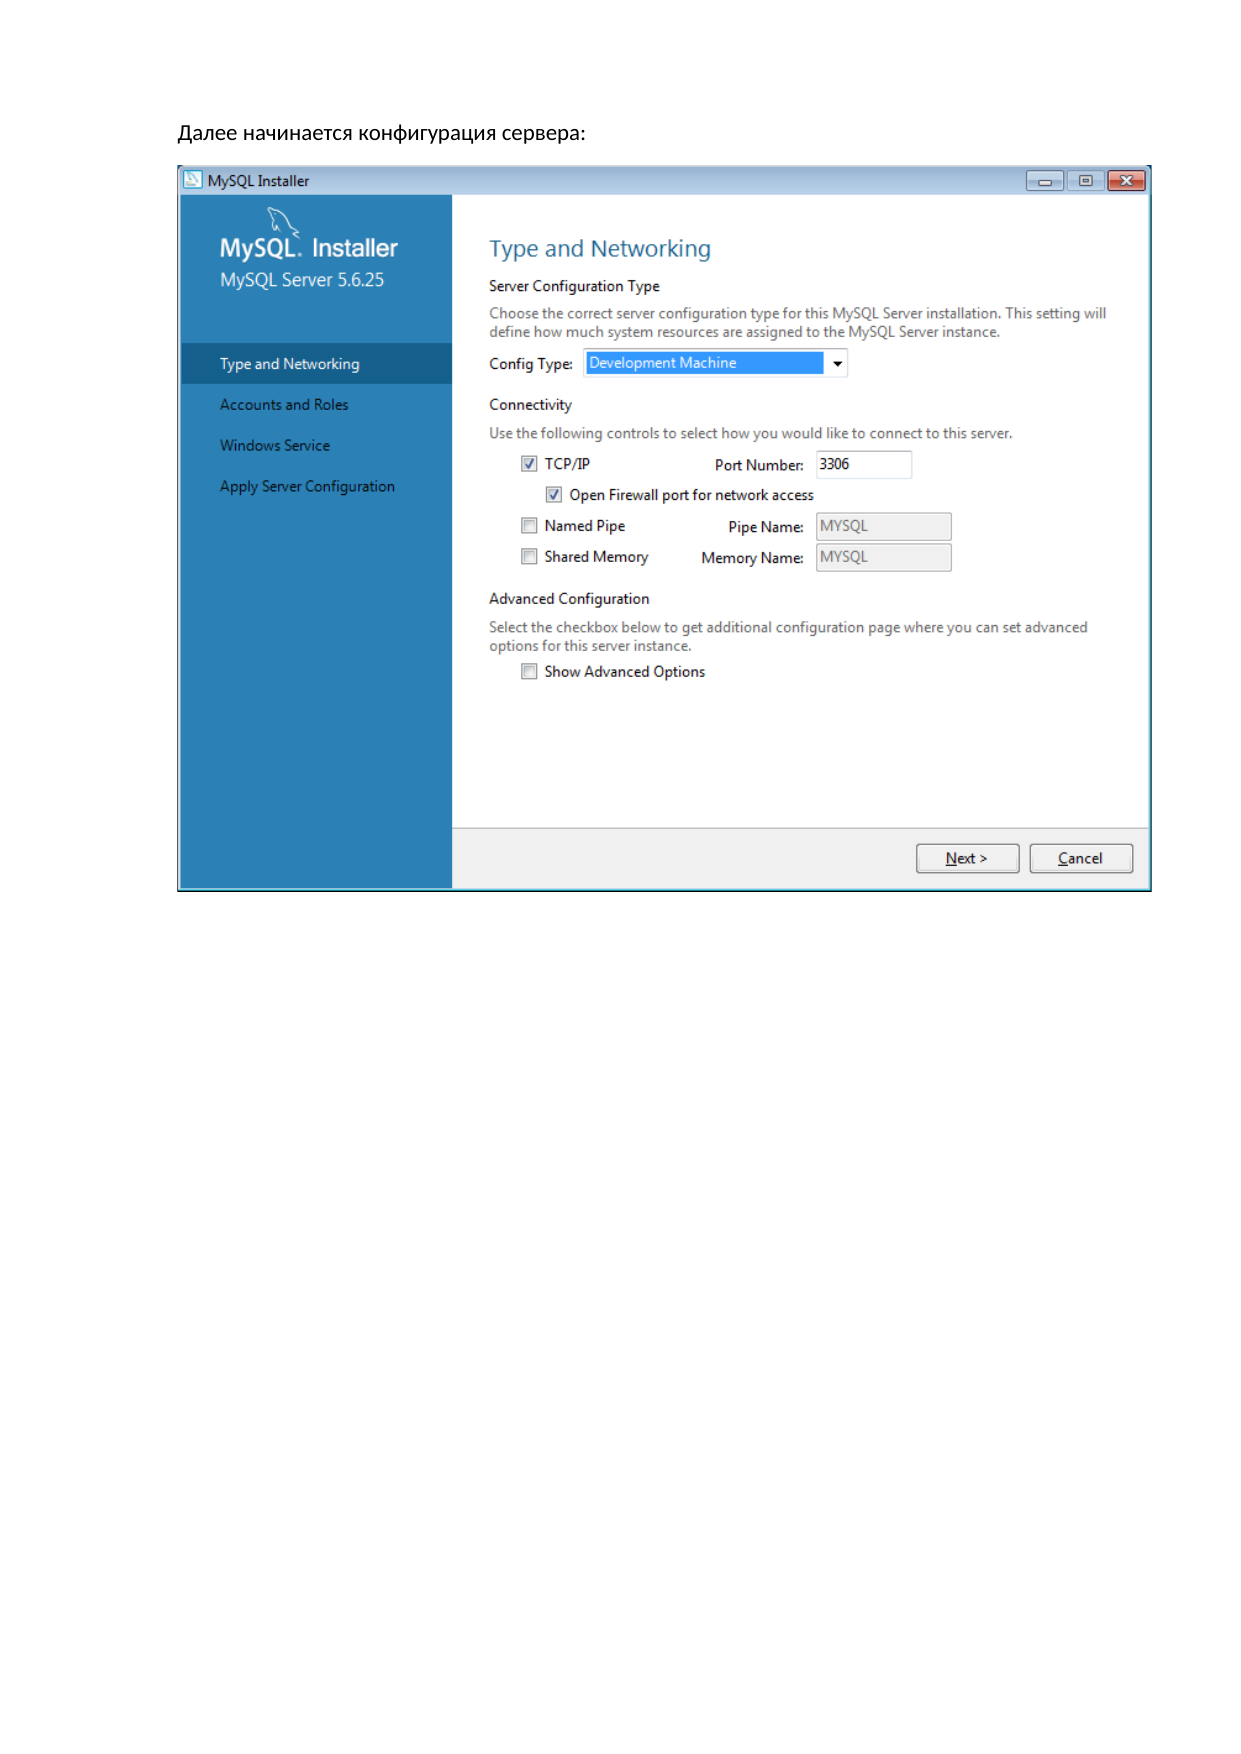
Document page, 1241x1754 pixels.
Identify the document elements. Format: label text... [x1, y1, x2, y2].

text Далее начинается конфигурация сервера: [177, 118, 1152, 146]
picture [177, 165, 1152, 892]
